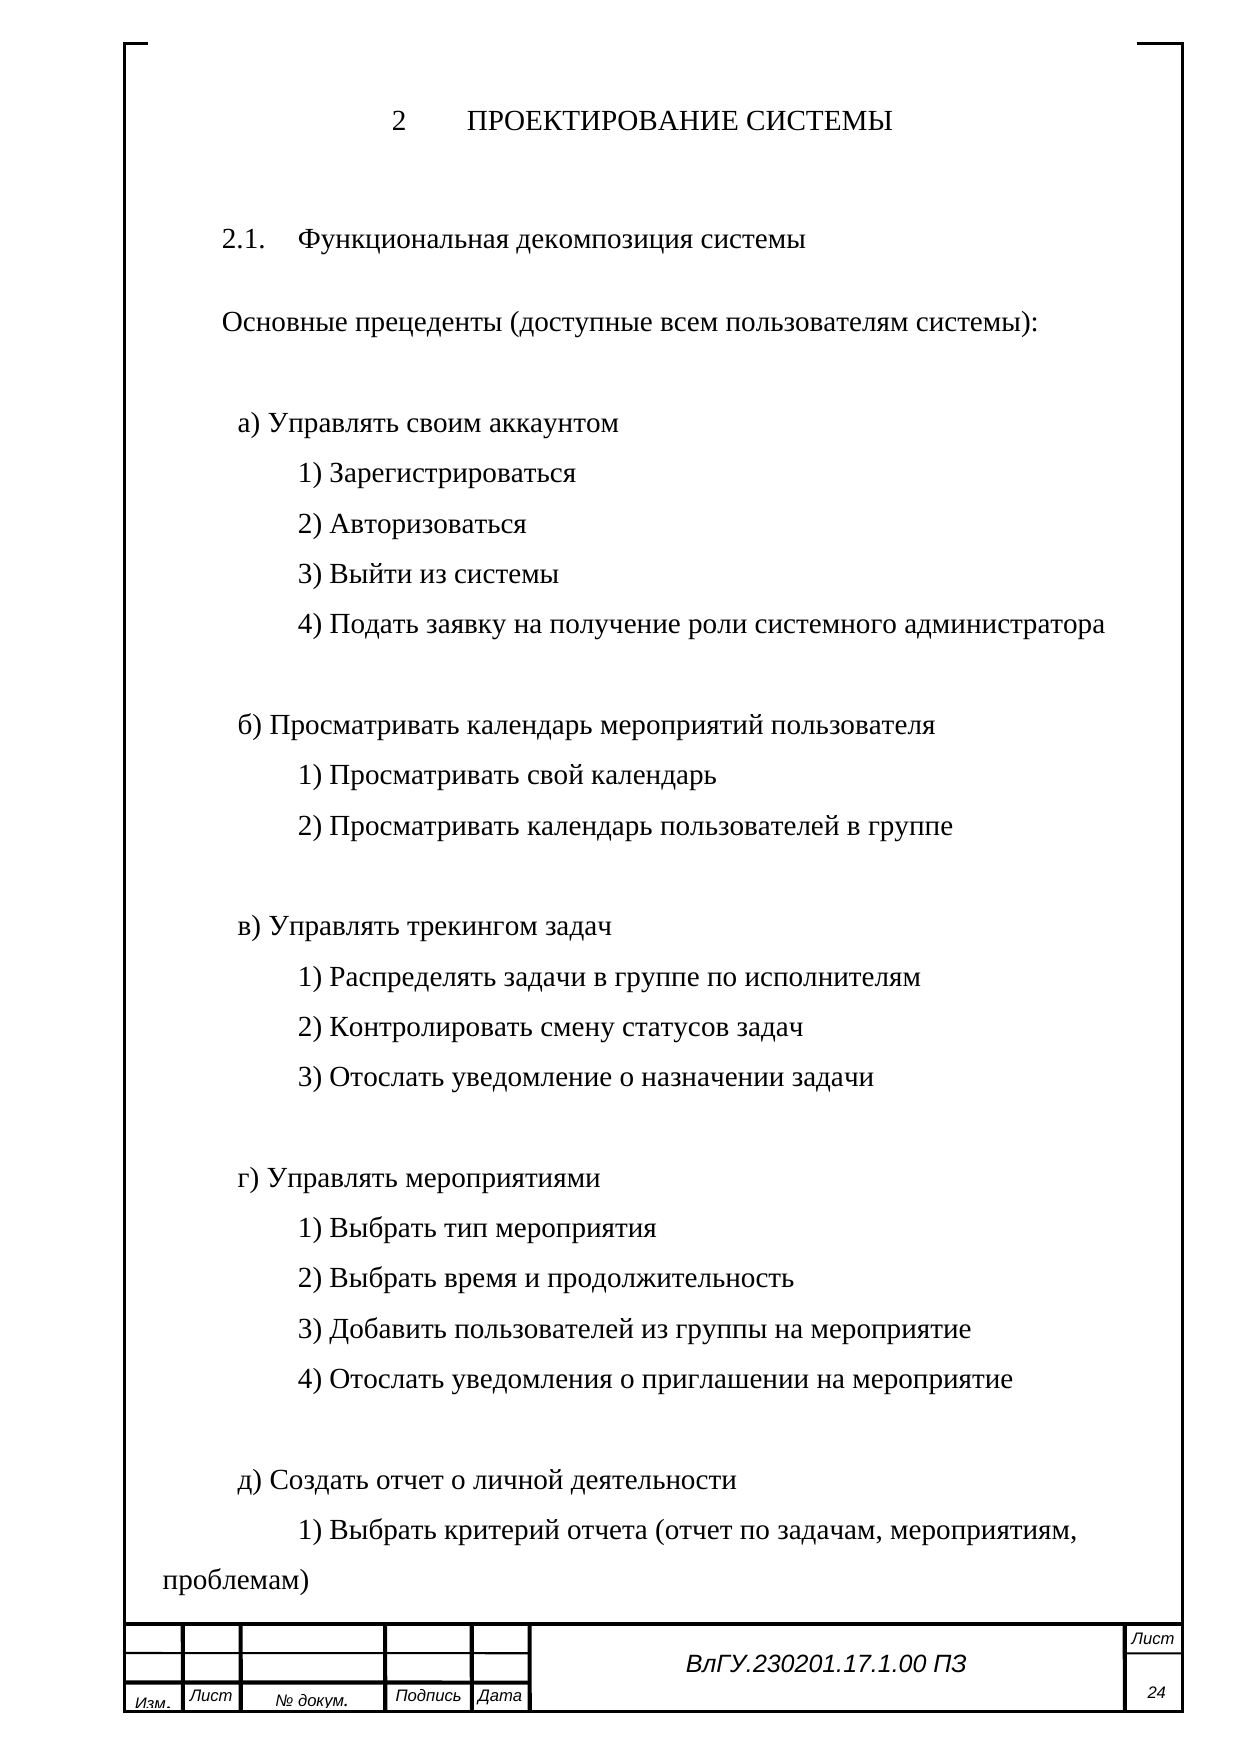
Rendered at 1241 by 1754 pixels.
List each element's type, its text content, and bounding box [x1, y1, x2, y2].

text 1) Выбрать критерий отчета (отчет по задачам, мероприятиям, проблемам) [162, 1512, 1137, 1596]
text 1) Зарегистрироваться [162, 456, 1137, 489]
text 2) Контролировать смену статусов задач [162, 1009, 1137, 1042]
text 3) Добавить пользователей из группы на мероприятие [162, 1311, 1137, 1344]
text б) Просматривать календарь мероприятий пользователя [177, 707, 1137, 741]
text 2) Просматривать календарь пользователей в группе [162, 808, 1137, 841]
text 2) Авторизоваться [162, 506, 1137, 539]
text 4) Подать заявку на получение роли системного администратора [162, 606, 1137, 640]
text 3) Выйти из системы [162, 556, 1137, 590]
text 1) Просматривать свой календарь [162, 757, 1137, 791]
text 2) Выбрать время и продолжительность [162, 1261, 1137, 1294]
text 4) Отослать уведомления о приглашении на мероприятие [162, 1361, 1137, 1395]
list Функциональная декомпозиция системы [148, 221, 1137, 254]
text 1) Распределять задачи в группе по исполнителям [162, 959, 1137, 992]
text а) Управлять своим аккаунтом [177, 405, 1137, 439]
text 3) Отослать уведомление о назначении задачи [162, 1059, 1137, 1093]
text г) Управлять мероприятиями [177, 1160, 1137, 1193]
text д) Создать отчет о личной деятельности [177, 1462, 1137, 1495]
text в) Управлять трекингом задач [177, 908, 1137, 942]
list ПРОЕКТИРОВАНИЕ СИСТЕМЫ [148, 103, 1137, 137]
text Основные прецеденты (доступные всем пользователям системы): [162, 304, 1137, 338]
text 1) Выбрать тип мероприятия [162, 1210, 1137, 1244]
